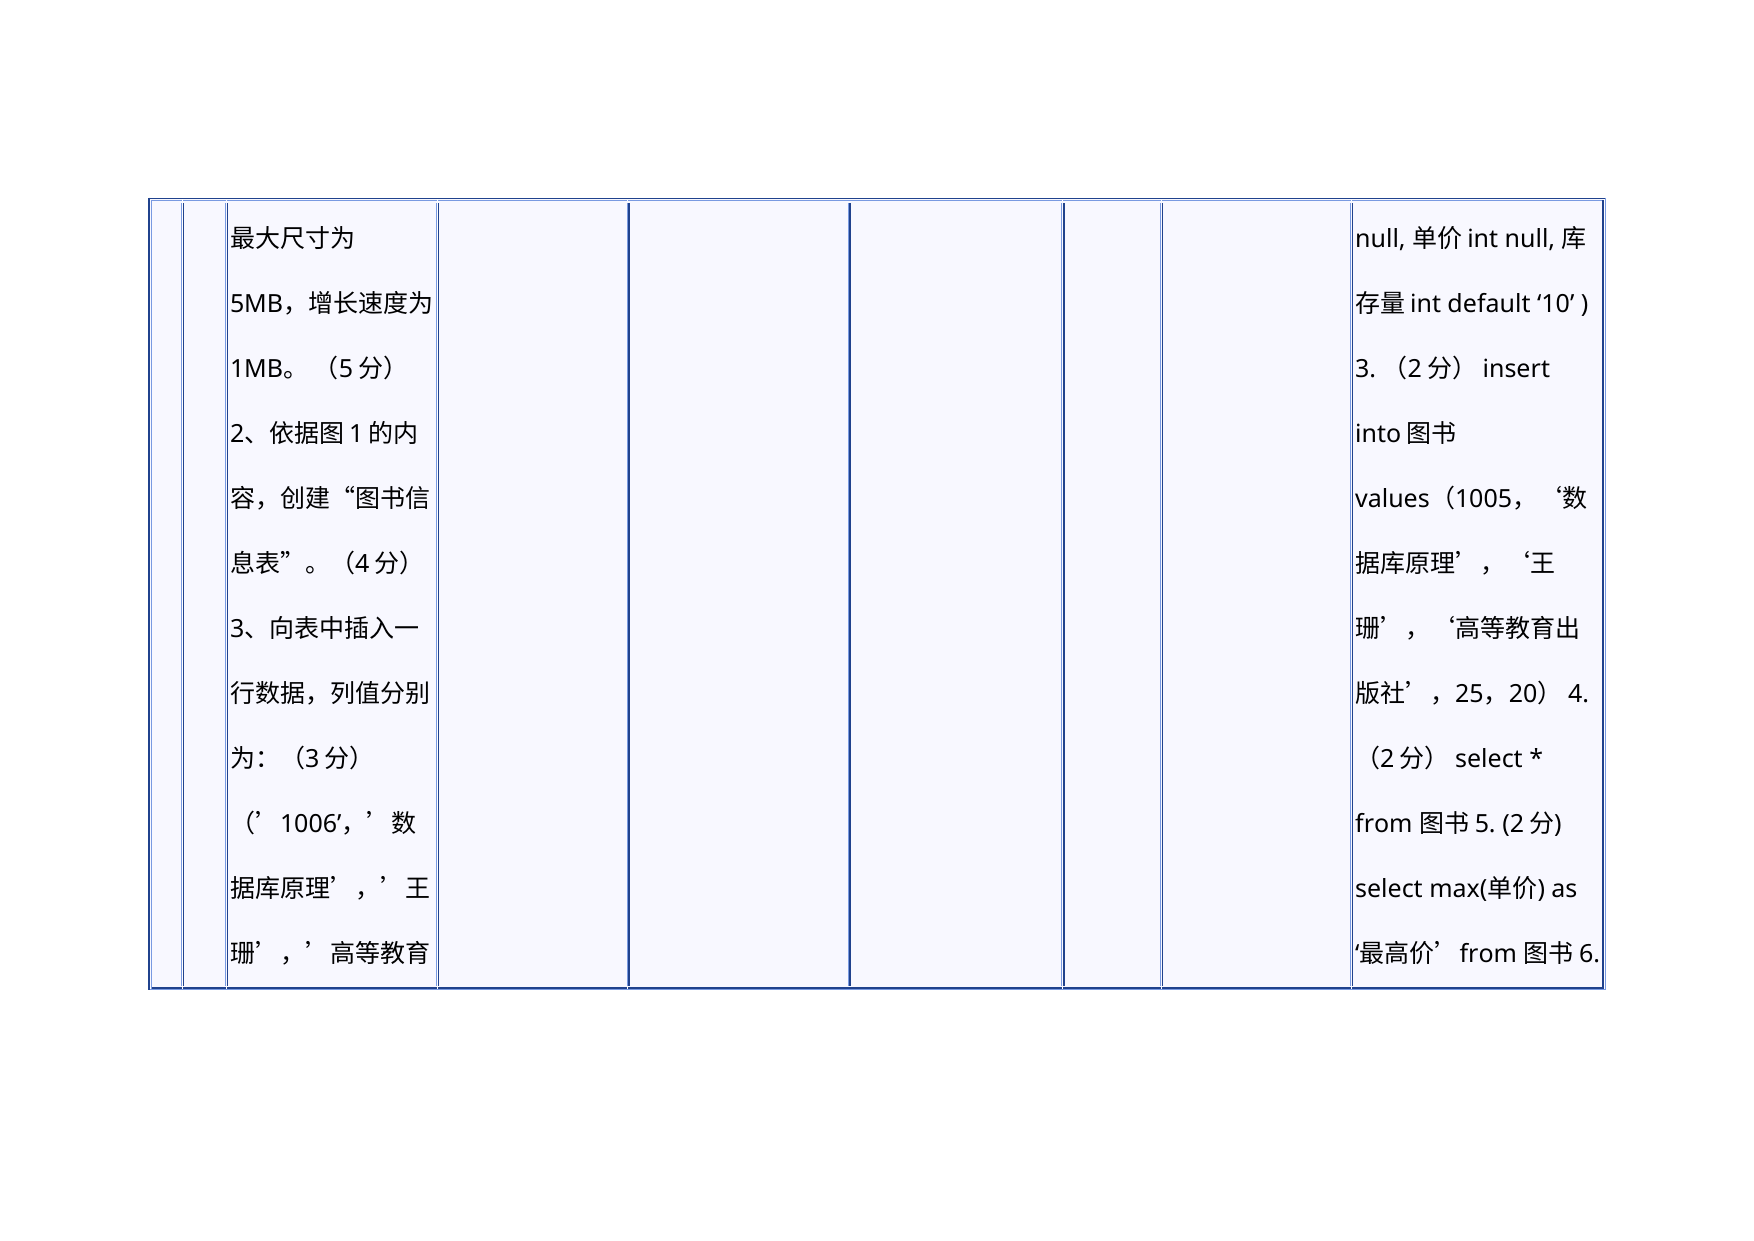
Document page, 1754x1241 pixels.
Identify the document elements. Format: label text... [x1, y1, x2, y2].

table_cell 201011191627_命令1.GIF [1161, 201, 1352, 987]
table_cell [1063, 201, 1161, 987]
table_cell [849, 199, 1063, 987]
table_cell 6 [183, 201, 227, 987]
table_cell [628, 201, 849, 987]
table_cell 6 [152, 201, 182, 987]
table_cell [438, 199, 628, 987]
